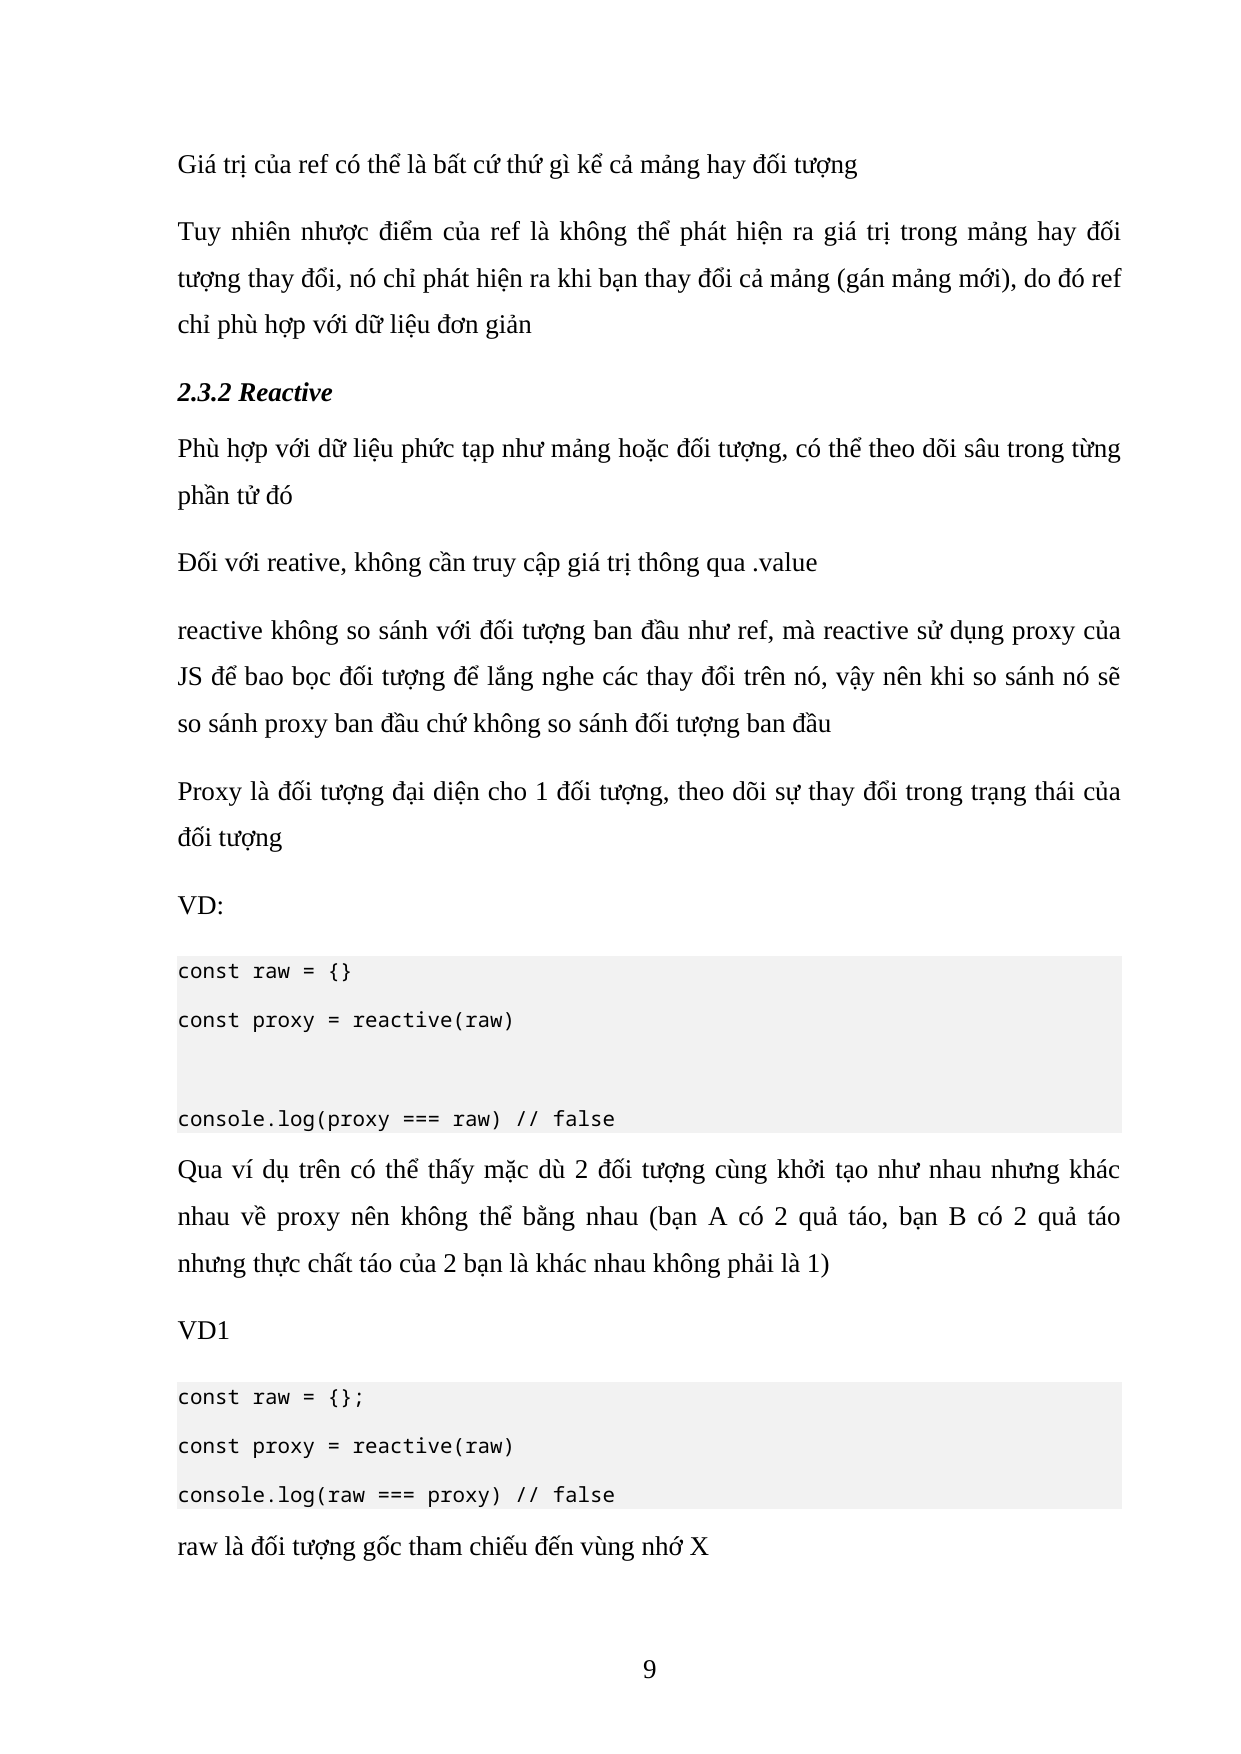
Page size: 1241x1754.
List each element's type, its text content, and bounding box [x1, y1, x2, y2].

text Giá trị của ref có thể là bất cứ thứ gì kể cả mảng hay đối tượng [177, 148, 1122, 179]
text console.log(raw === proxy) // false [177, 1480, 1122, 1509]
text Qua ví dụ trên có thể thấy mặc dù 2 đối tượng cùng khởi tạo như nhau nhưng khác nhau về proxy nên không thể bằng nhau (bạn A có 2 quả táo, bạn B có 2 quả táo nhưng thực chất táo của 2 bạn là khác nhau không phải là 1) [177, 1153, 1122, 1278]
text console.log(proxy === raw) // false [177, 1104, 1122, 1133]
text Phù hợp với dữ liệu phức tạp như mảng hoặc đối tượng, có thể theo dõi sâu trong từng phần tử đó [177, 432, 1122, 510]
text Đối với reative, không cần truy cập giá trị thông qua .value [177, 546, 1122, 577]
subtitle Reactive [177, 376, 1122, 407]
text Proxy là đối tượng đại diện cho 1 đối tượng, theo dõi sự thay đổi trong trạng thái của đối tượng [177, 775, 1122, 852]
text const raw = {}; [177, 1382, 1122, 1410]
text VD: [177, 889, 1122, 920]
text reactive không so sánh với đối tượng ban đầu như ref, mà reactive sử dụng proxy của JS để bao bọc đối tượng để lắng nghe các thay đổi trên nó, vậy nên khi so sánh nó sẽ so sánh proxy ban đầu chứ không so sánh đối tượng ban đầu [177, 614, 1122, 738]
text VD1 [177, 1314, 1122, 1345]
text const proxy = reactive(raw) [177, 1006, 1122, 1034]
text raw là đối tượng gốc tham chiếu đến vùng nhớ X [177, 1529, 1122, 1561]
text Tuy nhiên nhược điểm của ref là không thể phát hiện ra giá trị trong mảng hay đối tượng thay đổi, nó chỉ phát hiện ra khi bạn thay đổi cả mảng (gán mảng mới), do đó ref chỉ phù hợp với dữ liệu đơn giản [177, 215, 1122, 340]
text const raw = {} [177, 956, 1122, 985]
text const proxy = reactive(raw) [177, 1431, 1122, 1459]
